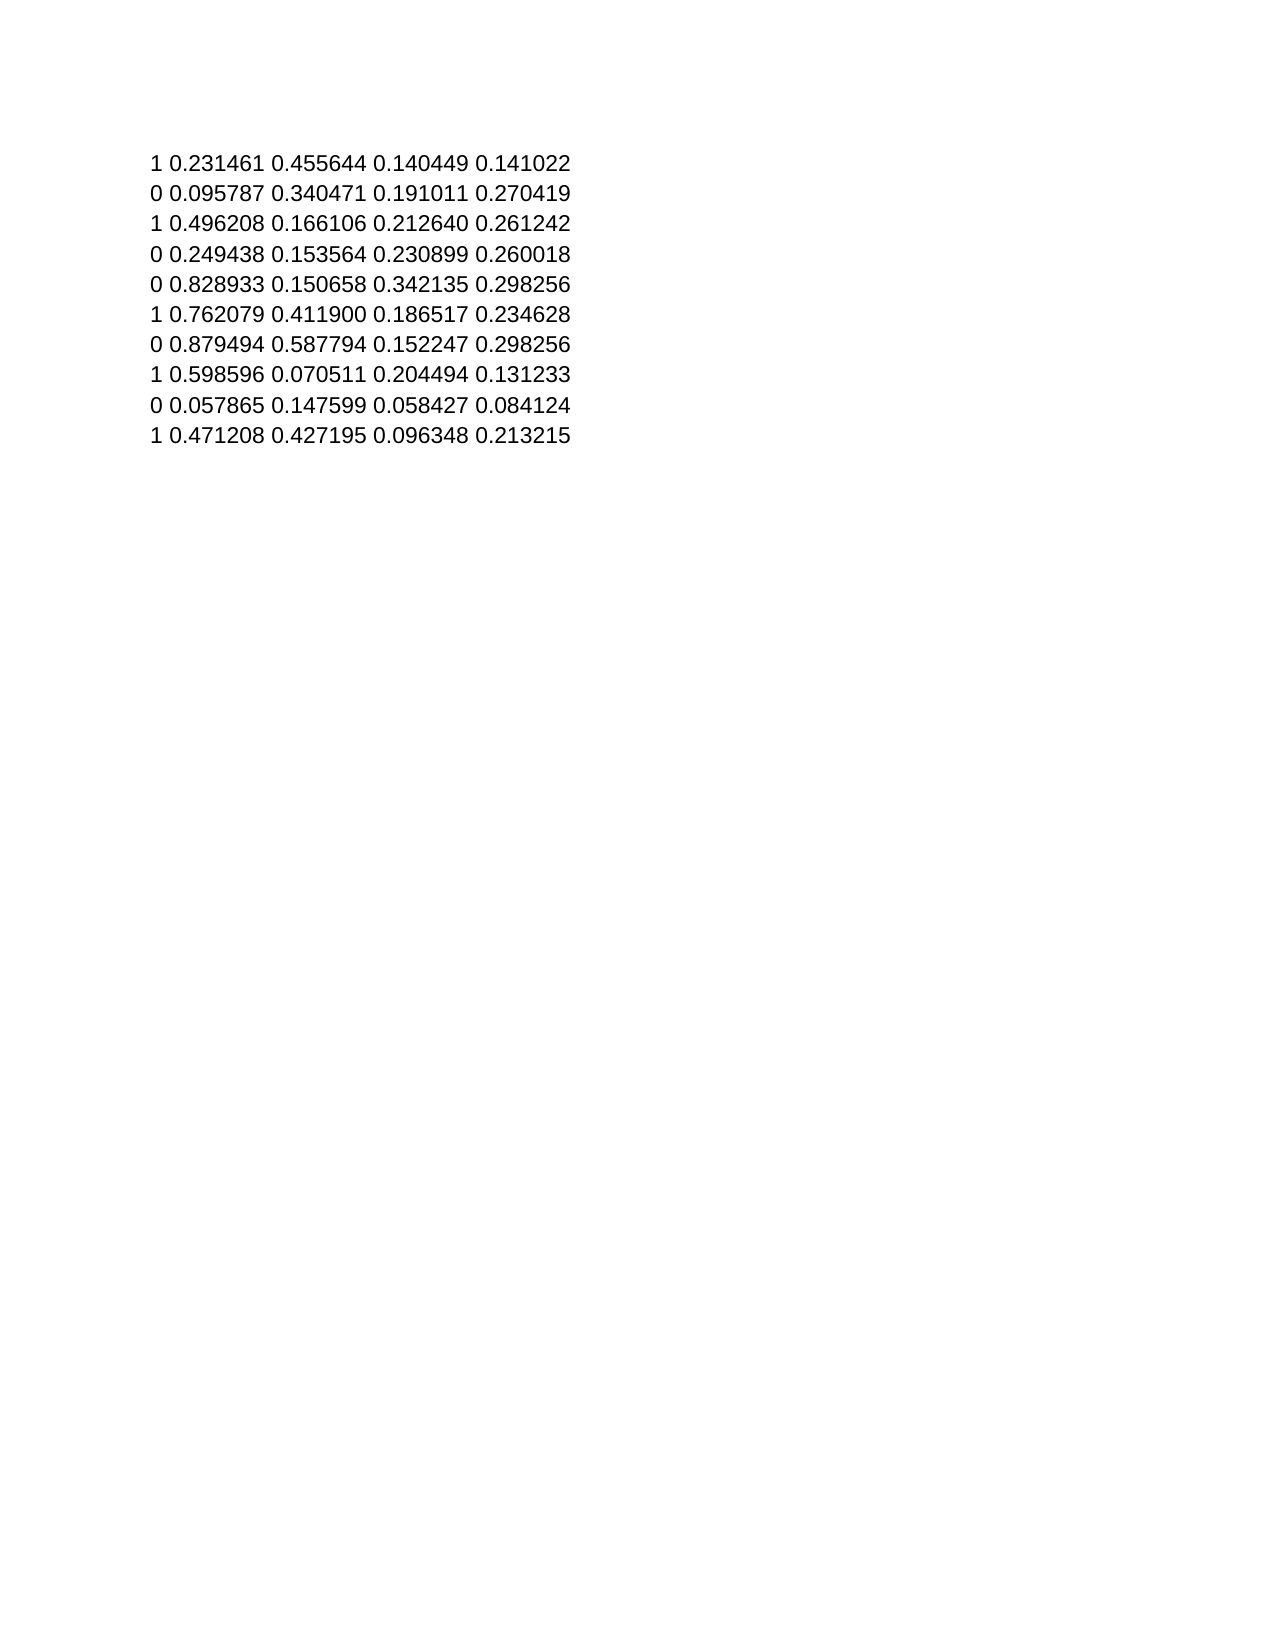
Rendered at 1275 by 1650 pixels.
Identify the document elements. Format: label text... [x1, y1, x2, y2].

text 0 0.249438 0.153564 0.230899 0.260018 [150, 241, 1125, 267]
text 1 0.471208 0.427195 0.096348 0.213215 [150, 422, 1125, 448]
text 1 0.496208 0.166106 0.212640 0.261242 [150, 210, 1125, 237]
text 0 0.095787 0.340471 0.191011 0.270419 [150, 180, 1125, 207]
text 0 0.879494 0.587794 0.152247 0.298256 [150, 331, 1125, 358]
text 0 0.828933 0.150658 0.342135 0.298256 [150, 271, 1125, 297]
text 1 0.598596 0.070511 0.204494 0.131233 [150, 361, 1125, 388]
text 1 0.231461 0.455644 0.140449 0.141022 [150, 150, 1125, 176]
text 1 0.762079 0.411900 0.186517 0.234628 [150, 301, 1125, 327]
text 0 0.057865 0.147599 0.058427 0.084124 [150, 392, 1125, 418]
